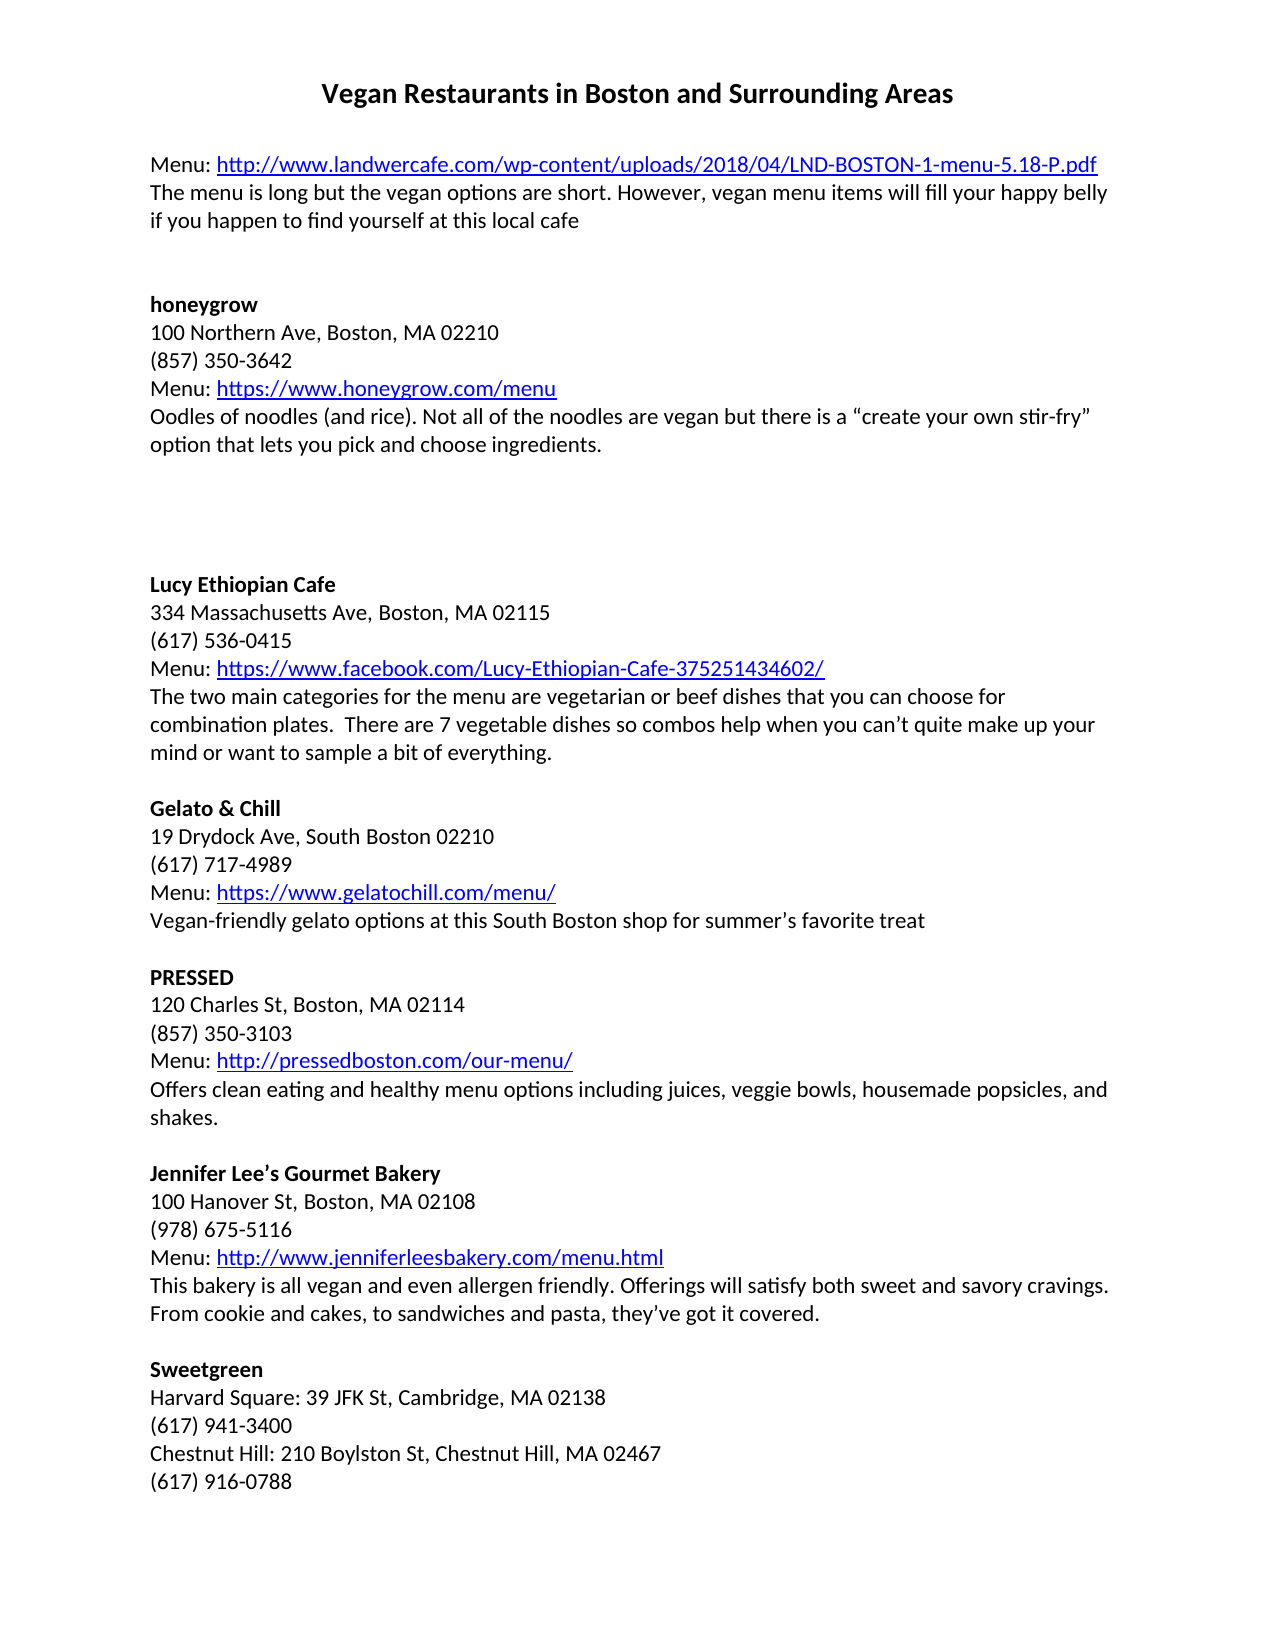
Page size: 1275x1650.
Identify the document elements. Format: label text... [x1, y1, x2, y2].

text Menu: https://www.facebook.com/Lucy-Ethiopian-Cafe-375251434602/ [150, 654, 1125, 682]
text Menu: https://www.gelatochill.com/menu/ [150, 878, 1125, 907]
text Chestnut Hill: 210 Boylston St, Chestnut Hill, MA 02467 [150, 1439, 1125, 1467]
text (857) 350-3642 [150, 346, 1125, 374]
text Gelato & Chill [150, 794, 1125, 822]
text Sweetgreen [150, 1355, 1125, 1383]
text Menu: https://www.honeygrow.com/menu [150, 374, 1125, 402]
text Oodles of noodles (and rice). Not all of the noodles are vegan but there is a “create your own stir-fry” option that lets you pick and choose ingredients. [150, 402, 1125, 458]
text Lucy Ethiopian Cafe [150, 570, 1125, 598]
text (617) 536-0415 [150, 626, 1125, 654]
text Menu: http://www.jenniferleesbakery.com/menu.html [150, 1243, 1125, 1271]
text 100 Hanover St, Boston, MA 02108 [150, 1187, 1125, 1215]
text (617) 717-4989 [150, 851, 1125, 878]
text (857) 350-3103 [150, 1019, 1125, 1047]
text (978) 675-5116 [150, 1215, 1125, 1243]
text (617) 916-0788 [150, 1467, 1125, 1495]
text 19 Drydock Ave, South Boston 02210 [150, 822, 1125, 851]
text This bakery is all vegan and even allergen friendly. Offerings will satisfy both sweet and savory cravings. From cookie and cakes, to sandwiches and pasta, they’ve got it covered. [150, 1271, 1125, 1327]
text 120 Charles St, Boston, MA 02114 [150, 991, 1125, 1019]
text Menu: http://www.landwercafe.com/wp-content/uploads/2018/04/LND-BOSTON-1-menu-5.18-P.pdf [150, 150, 1125, 178]
text PRESSED [150, 963, 1125, 991]
text (617) 941-3400 [150, 1411, 1125, 1439]
text The two main categories for the menu are vegetarian or beef dishes that you can choose for combination plates. There are 7 vegetable dishes so combos help when you can’t quite make up your mind or want to sample a bit of everything. [150, 682, 1125, 766]
text Offers clean eating and healthy menu options including juices, veggie bowls, housemade popsicles, and shakes. [150, 1075, 1125, 1131]
text The menu is long but the vegan options are short. However, vegan menu items will fill your happy belly if you happen to find yourself at this local cafe [150, 178, 1125, 234]
text Menu: http://pressedboston.com/our-menu/ [150, 1047, 1125, 1075]
text 100 Northern Ave, Boston, MA 02210 [150, 318, 1125, 346]
text Harvard Square: 39 JFK St, Cambridge, MA 02138 [150, 1383, 1125, 1411]
text Vegan-friendly gelato options at this South Boston shop for summer’s favorite treat [150, 907, 1125, 934]
text Jennifer Lee’s Gourmet Bakery [150, 1159, 1125, 1187]
text honeygrow [150, 290, 1125, 318]
text 334 Massachusetts Ave, Boston, MA 02115 [150, 598, 1125, 626]
